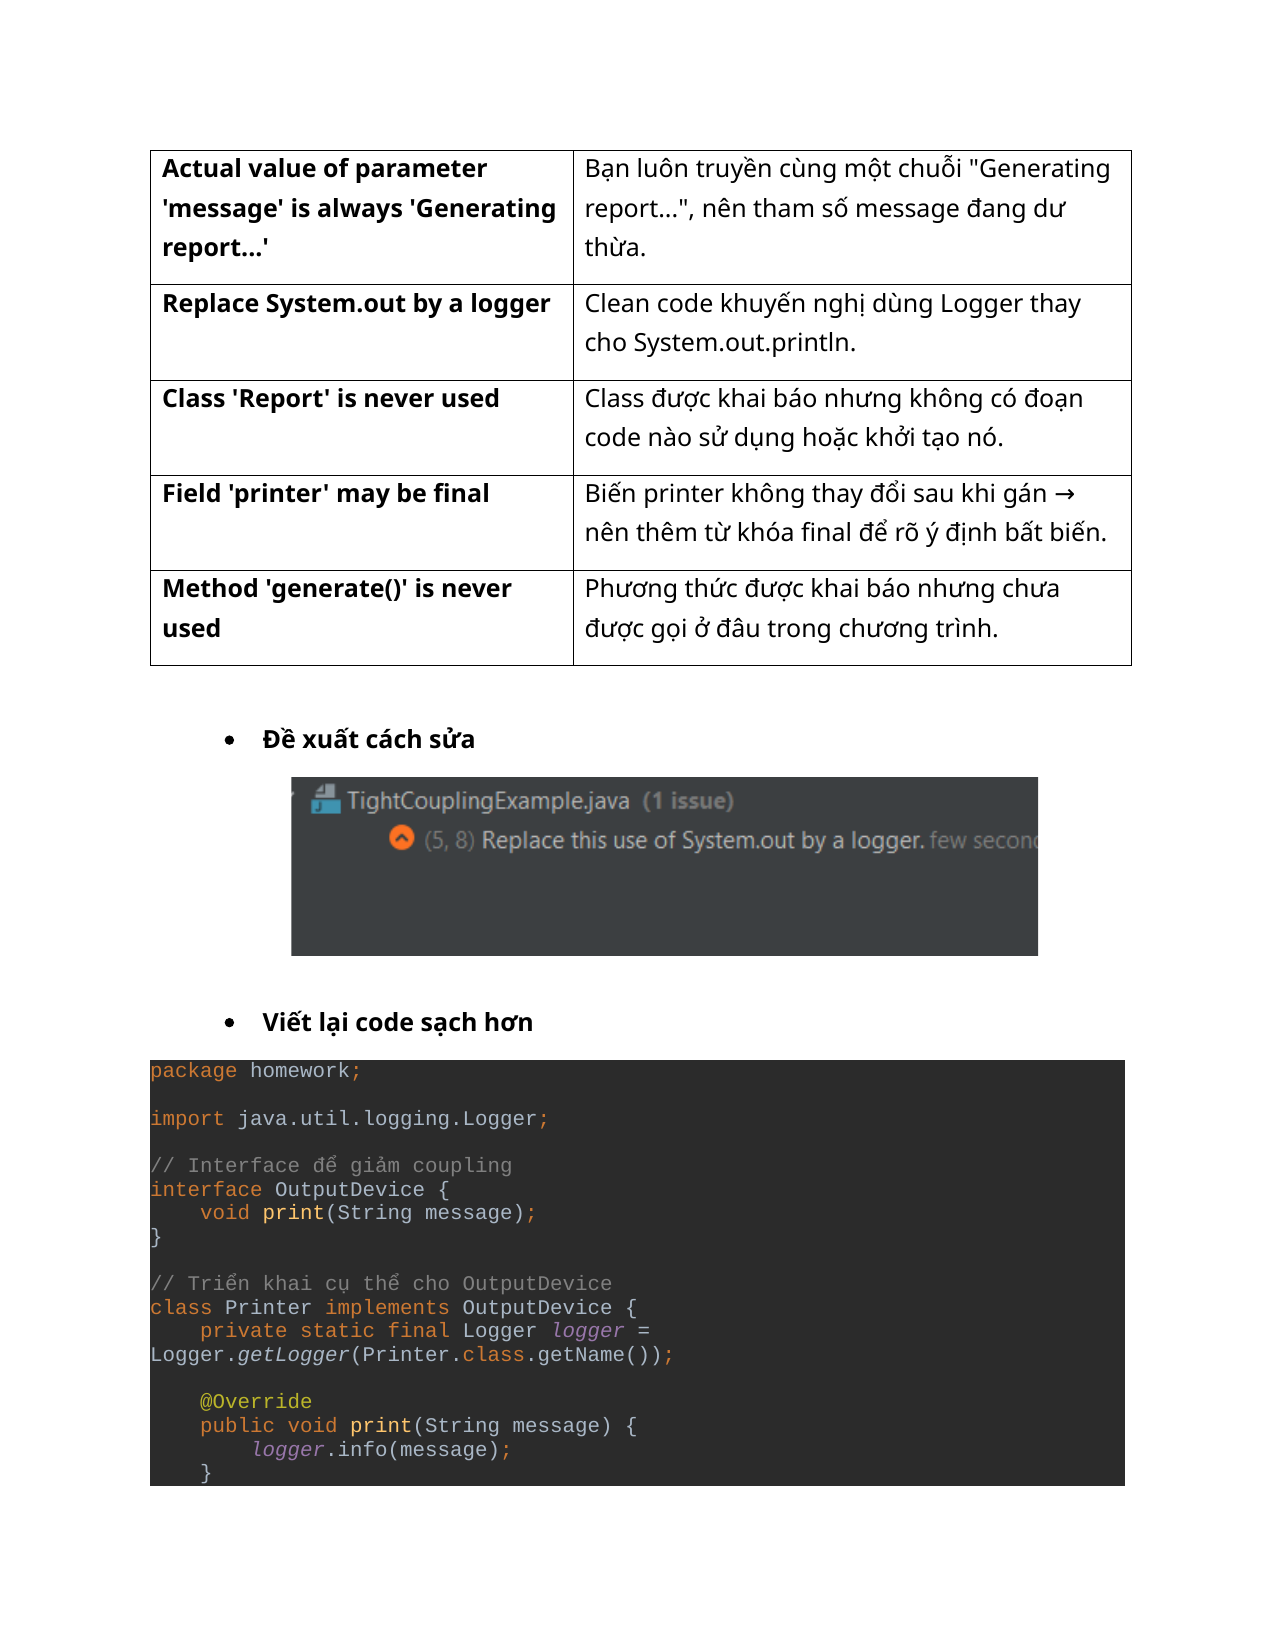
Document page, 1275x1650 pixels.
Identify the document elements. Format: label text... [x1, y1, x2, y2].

table_cell Replace System.out by a logger [151, 285, 573, 379]
table_cell Class 'Report' is never used [151, 381, 573, 475]
table_cell Method 'generate()' is never used [151, 571, 573, 665]
table_cell Field 'printer' may be final [151, 476, 573, 570]
table_cell Biến printer không thay đổi sau khi gán → nên thêm từ khóa final để rõ ý định bất biến. [574, 476, 1131, 570]
table_cell Clean code khuyến nghị dùng Logger thay cho System.out.println. [574, 285, 1131, 379]
table_cell Bạn luôn truyền cùng một chuỗi "Generating report...", nên tham số message đang dư thừa. [574, 151, 1131, 284]
picture [291, 777, 1039, 956]
table_cell Class được khai báo nhưng không có đoạn code nào sử dụng hoặc khởi tạo nó. [574, 381, 1131, 475]
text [150, 1060, 1125, 1486]
list Viết lại code sạch hơn [225, 1004, 1125, 1039]
list Đề xuất cách sửa [225, 722, 1125, 756]
table_cell Actual value of parameter 'message' is always 'Generating report...' [151, 151, 573, 284]
table_cell Phương thức được khai báo nhưng chưa được gọi ở đâu trong chương trình. [574, 571, 1131, 665]
